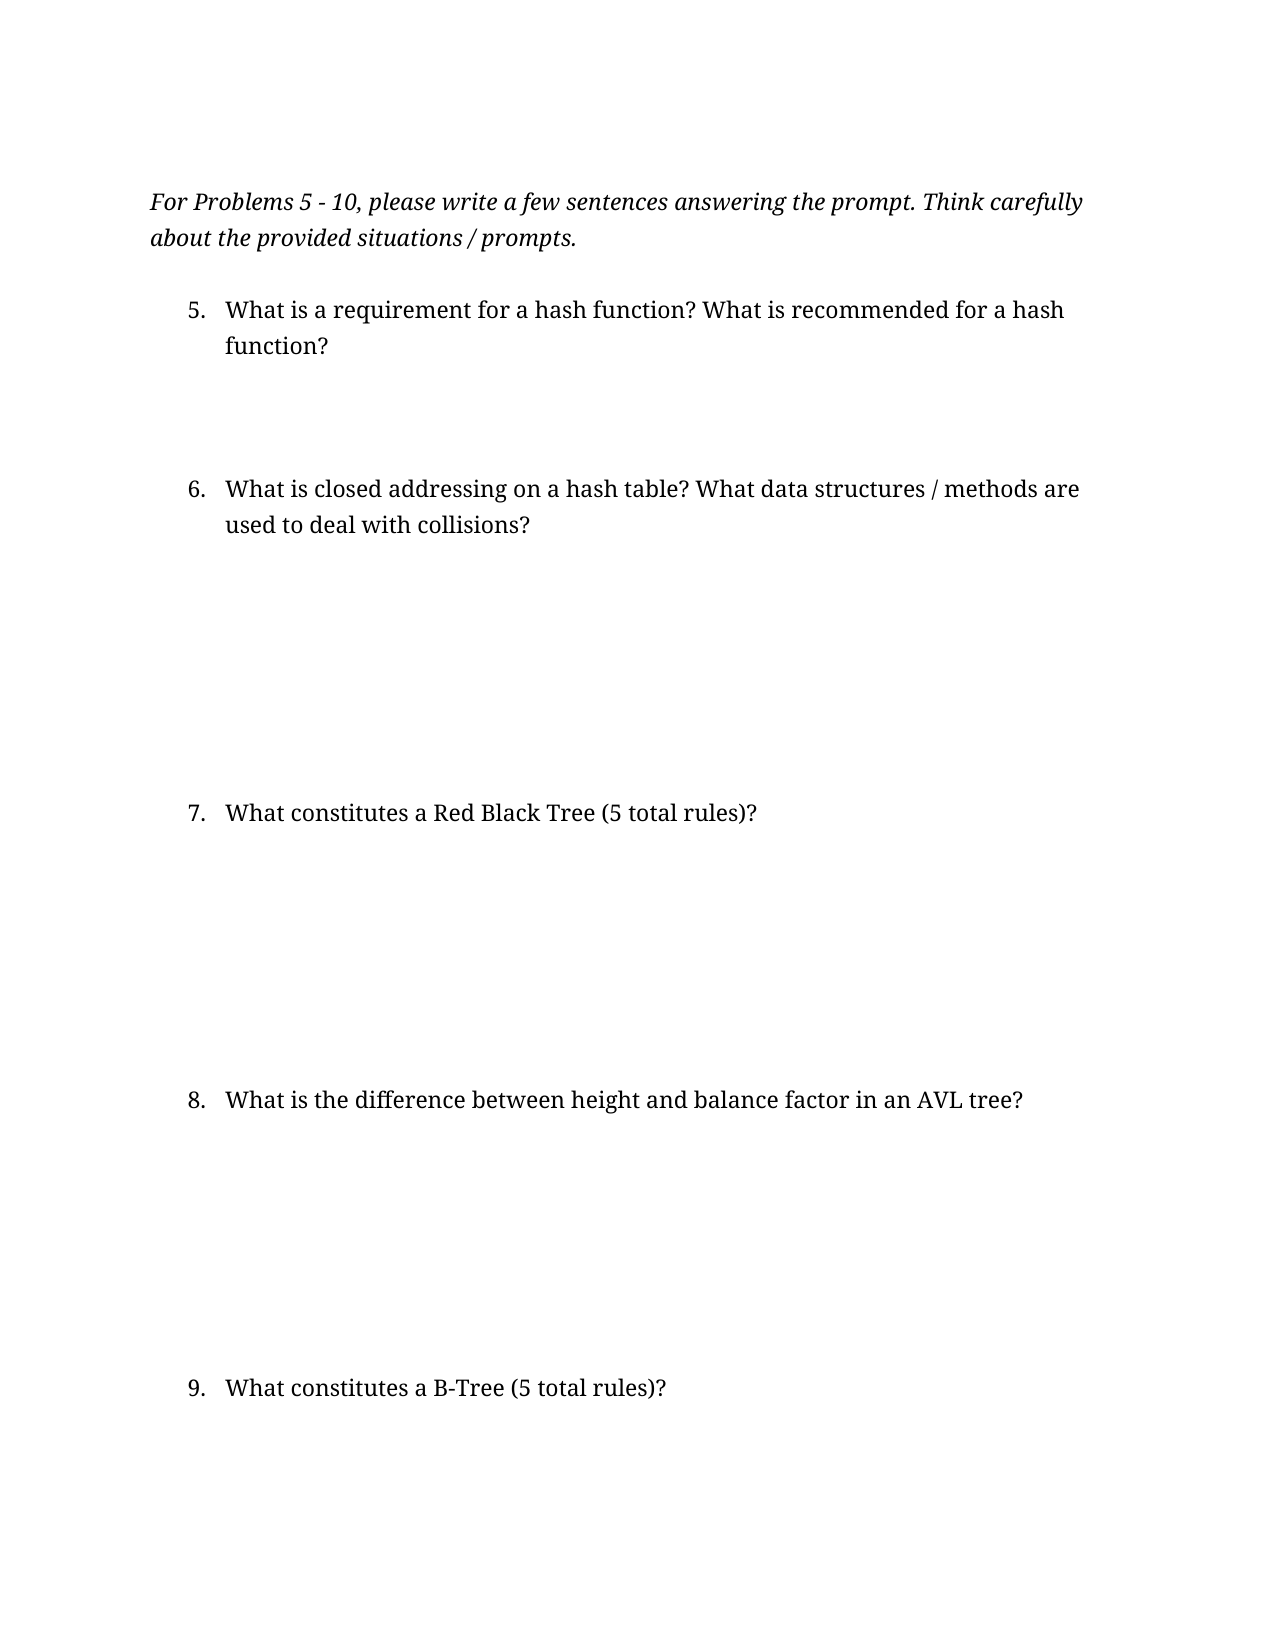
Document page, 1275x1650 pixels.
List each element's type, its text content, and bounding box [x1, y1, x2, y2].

text For Problems 5 - 10, please write a few sentences answering the prompt. Think carefully about the provided situations / prompts. [150, 186, 1125, 253]
list What is a requirement for a hash function? What is recommended for a hash function? [187, 294, 1125, 361]
list What constitutes a B-Tree (5 total rules)? [187, 1372, 1125, 1403]
list What constitutes a Red Black Tree (5 total rules)? [187, 797, 1125, 828]
list What is the difference between height and balance factor in an AVL tree? [187, 1084, 1125, 1116]
list What is closed addressing on a hash table? What data structures / methods are used to deal with collisions? [187, 473, 1125, 541]
